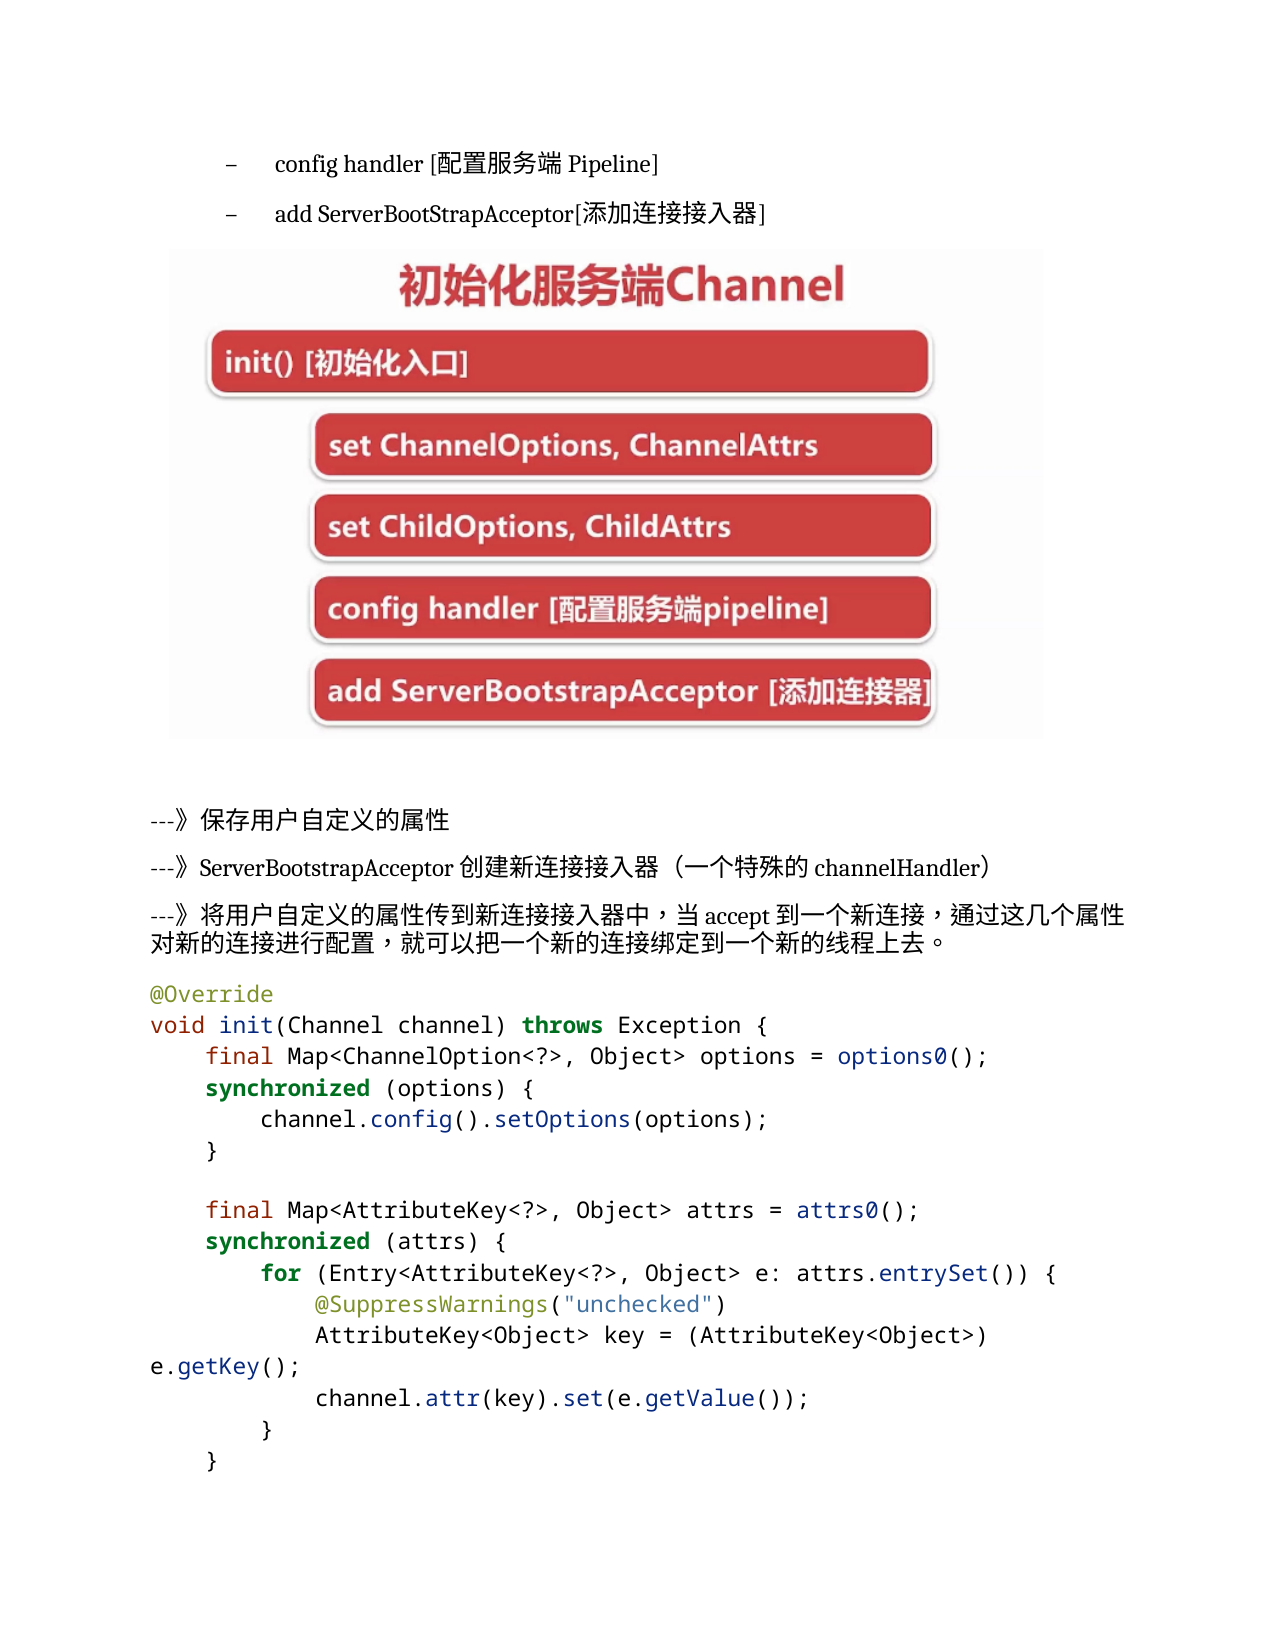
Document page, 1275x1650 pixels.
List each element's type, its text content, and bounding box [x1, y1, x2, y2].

text ---》ServerBootstrapAcceptor 创建新连接接入器（一个特殊的channelHandler） [150, 854, 1125, 883]
list add ServerBootStrapAcceptor[添加连接接入器] [225, 199, 1125, 228]
picture [168, 249, 1044, 739]
text ---》将用户自定义的属性传到新连接接入器中，当accept到一个新连接，通过这几个属性对新的连接进行配置，就可以把一个新的连接绑定到一个新的线程上去。 [150, 902, 1125, 959]
list config handler [配置服务端Pipeline] [225, 150, 1125, 179]
text ---》保存用户自定义的属性 [150, 807, 1125, 835]
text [150, 978, 1125, 1475]
